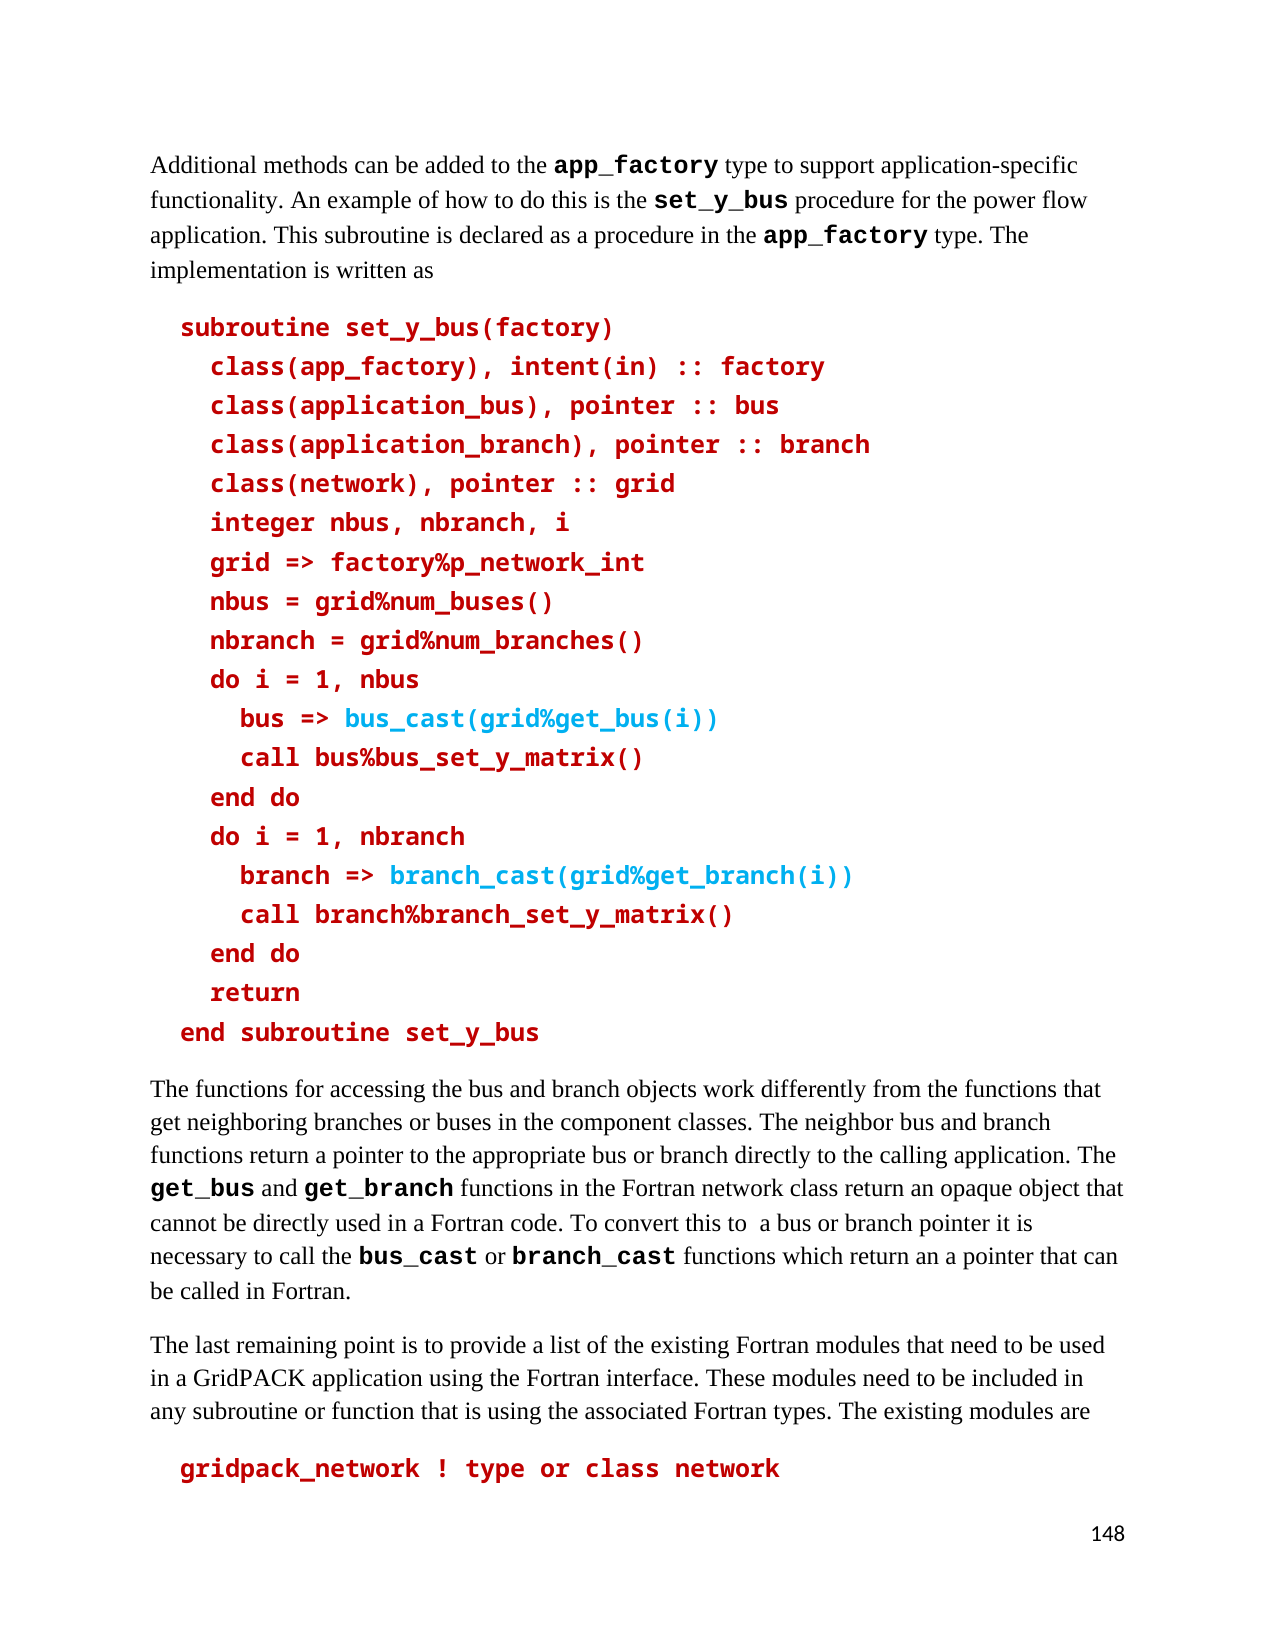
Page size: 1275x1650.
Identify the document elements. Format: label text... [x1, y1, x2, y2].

text The functions for accessing the bus and branch objects work differently from the functions that get neighboring branches or buses in the component classes. The neighbor bus and branch functions return a pointer to the appropriate bus or branch directly to the calling application. The get_bus and get_branch functions in the Fortran network class return an opaque object that cannot be directly used in a Fortran code. To convert this to a bus or branch pointer it is necessary to call the bus_cast or branch_cast functions which return an a pointer that can be called in Fortran. [150, 1074, 1125, 1305]
text class(application_branch), pointer :: branch [150, 427, 1125, 461]
text grid => factory%p_network_int [150, 544, 1125, 578]
text nbranch = grid%num_branches() [150, 622, 1125, 657]
text end do [150, 936, 1125, 970]
text end do [150, 779, 1125, 813]
text do i = 1, nbus [150, 662, 1125, 696]
text integer nbus, nbranch, i [150, 505, 1125, 539]
text call branch%branch_set_y_matrix() [150, 897, 1125, 931]
text subroutine set_y_bus(factory) [150, 309, 1125, 343]
text The last remaining point is to provide a list of the existing Fortran modules that need to be used in a GridPACK application using the Fortran interface. These modules need to be included in any subroutine or function that is using the associated Fortran types. The existing modules are [150, 1330, 1125, 1425]
text Additional methods can be added to the app_factory type to support application-specific functionality. An example of how to do this is the set_y_bus procedure for the power flow application. This subroutine is declared as a procedure in the app_factory type. The implementation is written as [150, 150, 1125, 284]
text do i = 1, nbranch [150, 818, 1125, 852]
text bus => bus_cast(grid%get_bus(i)) [150, 701, 1125, 735]
text branch => branch_cast(grid%get_branch(i)) [150, 857, 1125, 892]
text return [150, 975, 1125, 1009]
text class(application_bus), pointer :: bus [150, 387, 1125, 422]
text call bus%bus_set_y_matrix() [150, 740, 1125, 774]
text class(app_factory), intent(in) :: factory [150, 348, 1125, 382]
text nbus = grid%num_buses() [150, 583, 1125, 617]
text class(network), pointer :: grid [150, 466, 1125, 500]
text end subroutine set_y_bus [150, 1014, 1125, 1048]
text gridpack_network ! type or class network [150, 1450, 1125, 1484]
